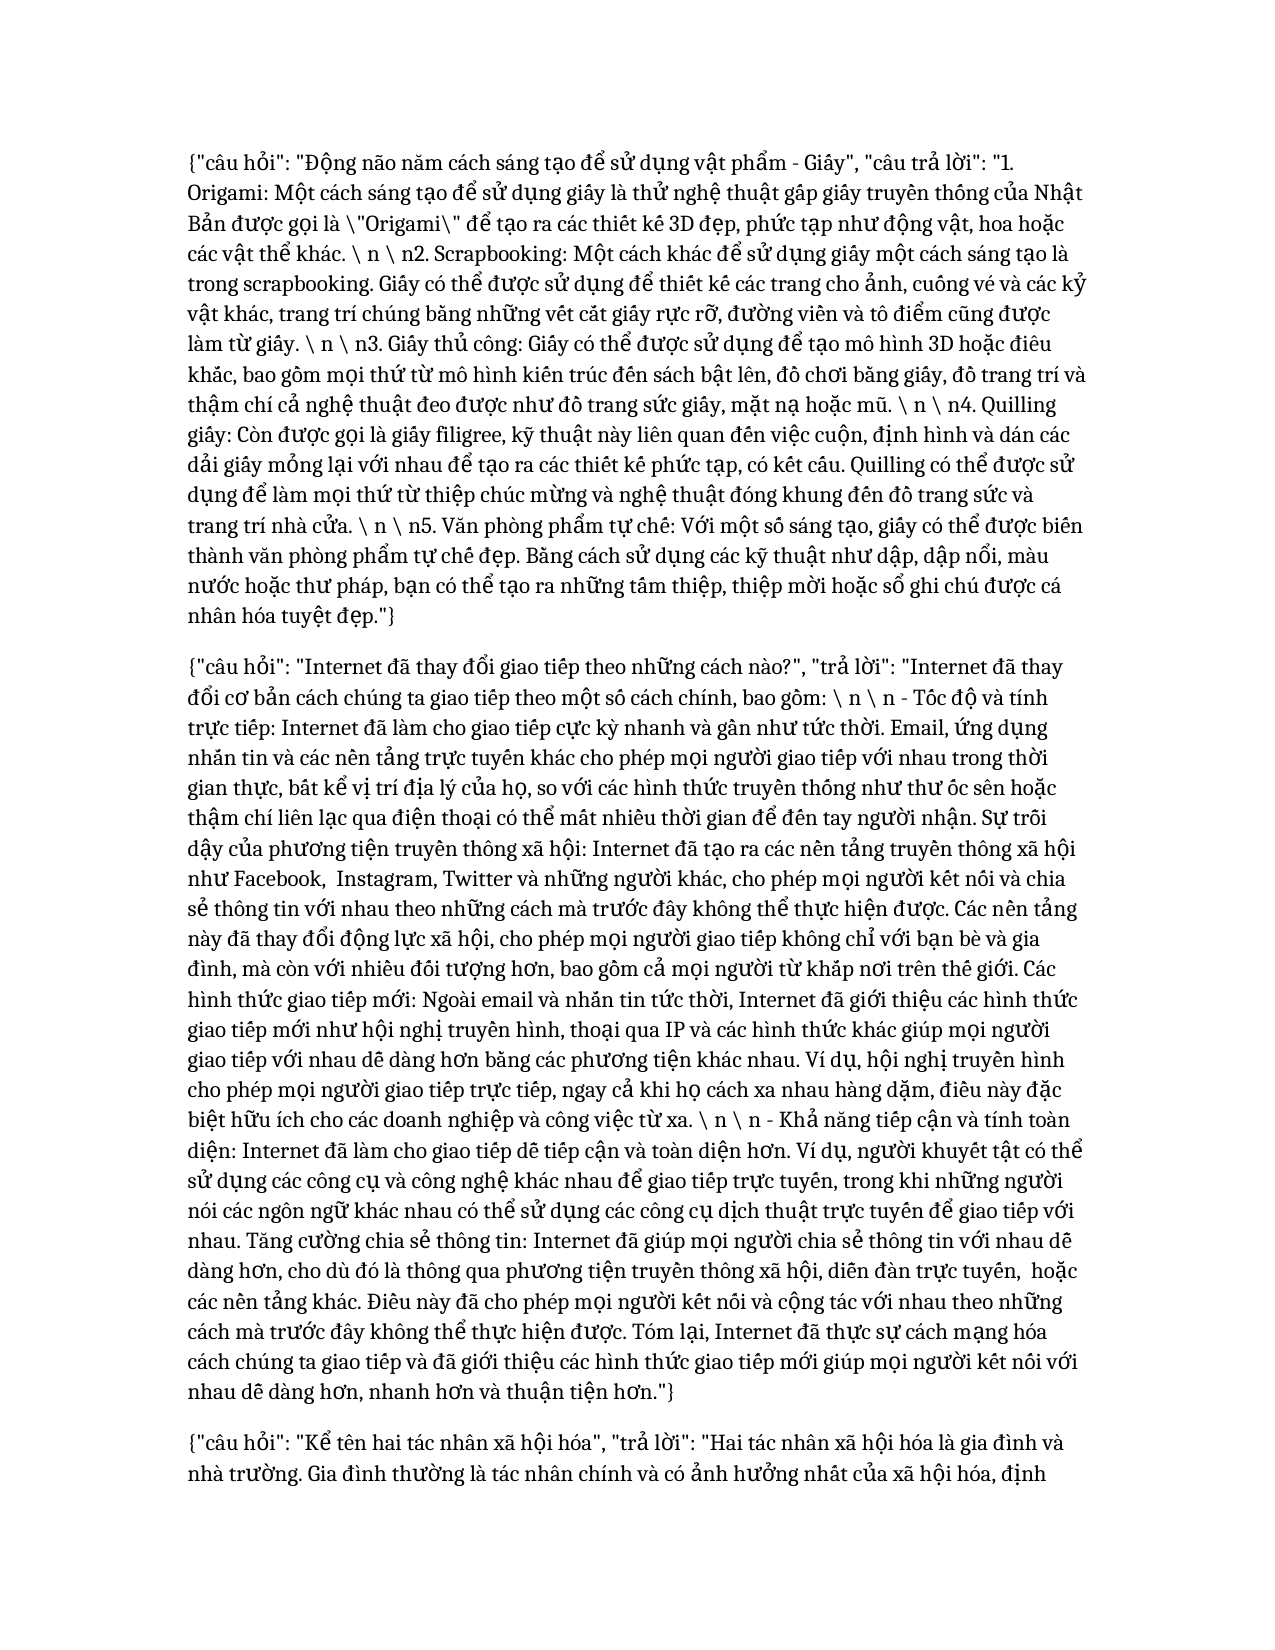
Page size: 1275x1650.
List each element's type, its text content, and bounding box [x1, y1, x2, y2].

text {"câu hỏi": "Động não năm cách sáng tạo để sử dụng vật phẩm - Giấy", "câu trả lời": "1. Origami: Một cách sáng tạo để sử dụng giấy là thử nghệ thuật gấp giấy truyền thống của Nhật Bản được gọi là \"Origami\" để tạo ra các thiết kế 3D đẹp, phức tạp như động vật, hoa hoặc các vật thể khác. \ n \ n2. Scrapbooking: Một cách khác để sử dụng giấy một cách sáng tạo là trong scrapbooking. Giấy có thể được sử dụng để thiết kế các trang cho ảnh, cuống vé và các kỷ vật khác, trang trí chúng bằng những vết cắt giấy rực rỡ, đường viền và tô điểm cũng được làm từ giấy. \ n \ n3. Giấy thủ công: Giấy có thể được sử dụng để tạo mô hình 3D hoặc điêu khắc, bao gồm mọi thứ từ mô hình kiến trúc đến sách bật lên, đồ chơi bằng giấy, đồ trang trí và thậm chí cả nghệ thuật đeo được như đồ trang sức giấy, mặt nạ hoặc mũ. \ n \ n4. Quilling giấy: Còn được gọi là giấy filigree, kỹ thuật này liên quan đến việc cuộn, định hình và dán các dải giấy mỏng lại với nhau để tạo ra các thiết kế phức tạp, có kết cấu. Quilling có thể được sử dụng để làm mọi thứ từ thiệp chúc mừng và nghệ thuật đóng khung đến đồ trang sức và trang trí nhà cửa. \ n \ n5. Văn phòng phẩm tự chế: Với một số sáng tạo, giấy có thể được biến thành văn phòng phẩm tự chế đẹp. Bằng cách sử dụng các kỹ thuật như dập, dập nổi, màu nước hoặc thư pháp, bạn có thể tạo ra những tấm thiệp, thiệp mời hoặc sổ ghi chú được cá nhân hóa tuyệt đẹp."} [187, 150, 1087, 629]
text {"câu hỏi": "Internet đã thay đổi giao tiếp theo những cách nào?", "trả lời": "Internet đã thay đổi cơ bản cách chúng ta giao tiếp theo một số cách chính, bao gồm: \ n \ n - Tốc độ và tính trực tiếp: Internet đã làm cho giao tiếp cực kỳ nhanh và gần như tức thời. Email, ứng dụng nhắn tin và các nền tảng trực tuyến khác cho phép mọi người giao tiếp với nhau trong thời gian thực, bất kể vị trí địa lý của họ, so với các hình thức truyền thống như thư ốc sên hoặc thậm chí liên lạc qua điện thoại có thể mất nhiều thời gian để đến tay người nhận. Sự trỗi dậy của phương tiện truyền thông xã hội: Internet đã tạo ra các nền tảng truyền thông xã hội như Facebook, Instagram, Twitter và những người khác, cho phép mọi người kết nối và chia sẻ thông tin với nhau theo những cách mà trước đây không thể thực hiện được. Các nền tảng này đã thay đổi động lực xã hội, cho phép mọi người giao tiếp không chỉ với bạn bè và gia đình, mà còn với nhiều đối tượng hơn, bao gồm cả mọi người từ khắp nơi trên thế giới. Các hình thức giao tiếp mới: Ngoài email và nhắn tin tức thời, Internet đã giới thiệu các hình thức giao tiếp mới như hội nghị truyền hình, thoại qua IP và các hình thức khác giúp mọi người giao tiếp với nhau dễ dàng hơn bằng các phương tiện khác nhau. Ví dụ, hội nghị truyền hình cho phép mọi người giao tiếp trực tiếp, ngay cả khi họ cách xa nhau hàng dặm, điều này đặc biệt hữu ích cho các doanh nghiệp và công việc từ xa. \ n \ n - Khả năng tiếp cận và tính toàn diện: Internet đã làm cho giao tiếp dễ tiếp cận và toàn diện hơn. Ví dụ, người khuyết tật có thể sử dụng các công cụ và công nghệ khác nhau để giao tiếp trực tuyến, trong khi những người nói các ngôn ngữ khác nhau có thể sử dụng các công cụ dịch thuật trực tuyến để giao tiếp với nhau. Tăng cường chia sẻ thông tin: Internet đã giúp mọi người chia sẻ thông tin với nhau dễ dàng hơn, cho dù đó là thông qua phương tiện truyền thông xã hội, diễn đàn trực tuyến, hoặc các nền tảng khác. Điều này đã cho phép mọi người kết nối và cộng tác với nhau theo những cách mà trước đây không thể thực hiện được. Tóm lại, Internet đã thực sự cách mạng hóa cách chúng ta giao tiếp và đã giới thiệu các hình thức giao tiếp mới giúp mọi người kết nối với nhau dễ dàng hơn, nhanh hơn và thuận tiện hơn."} [187, 654, 1087, 1406]
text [187, 1430, 1087, 1487]
